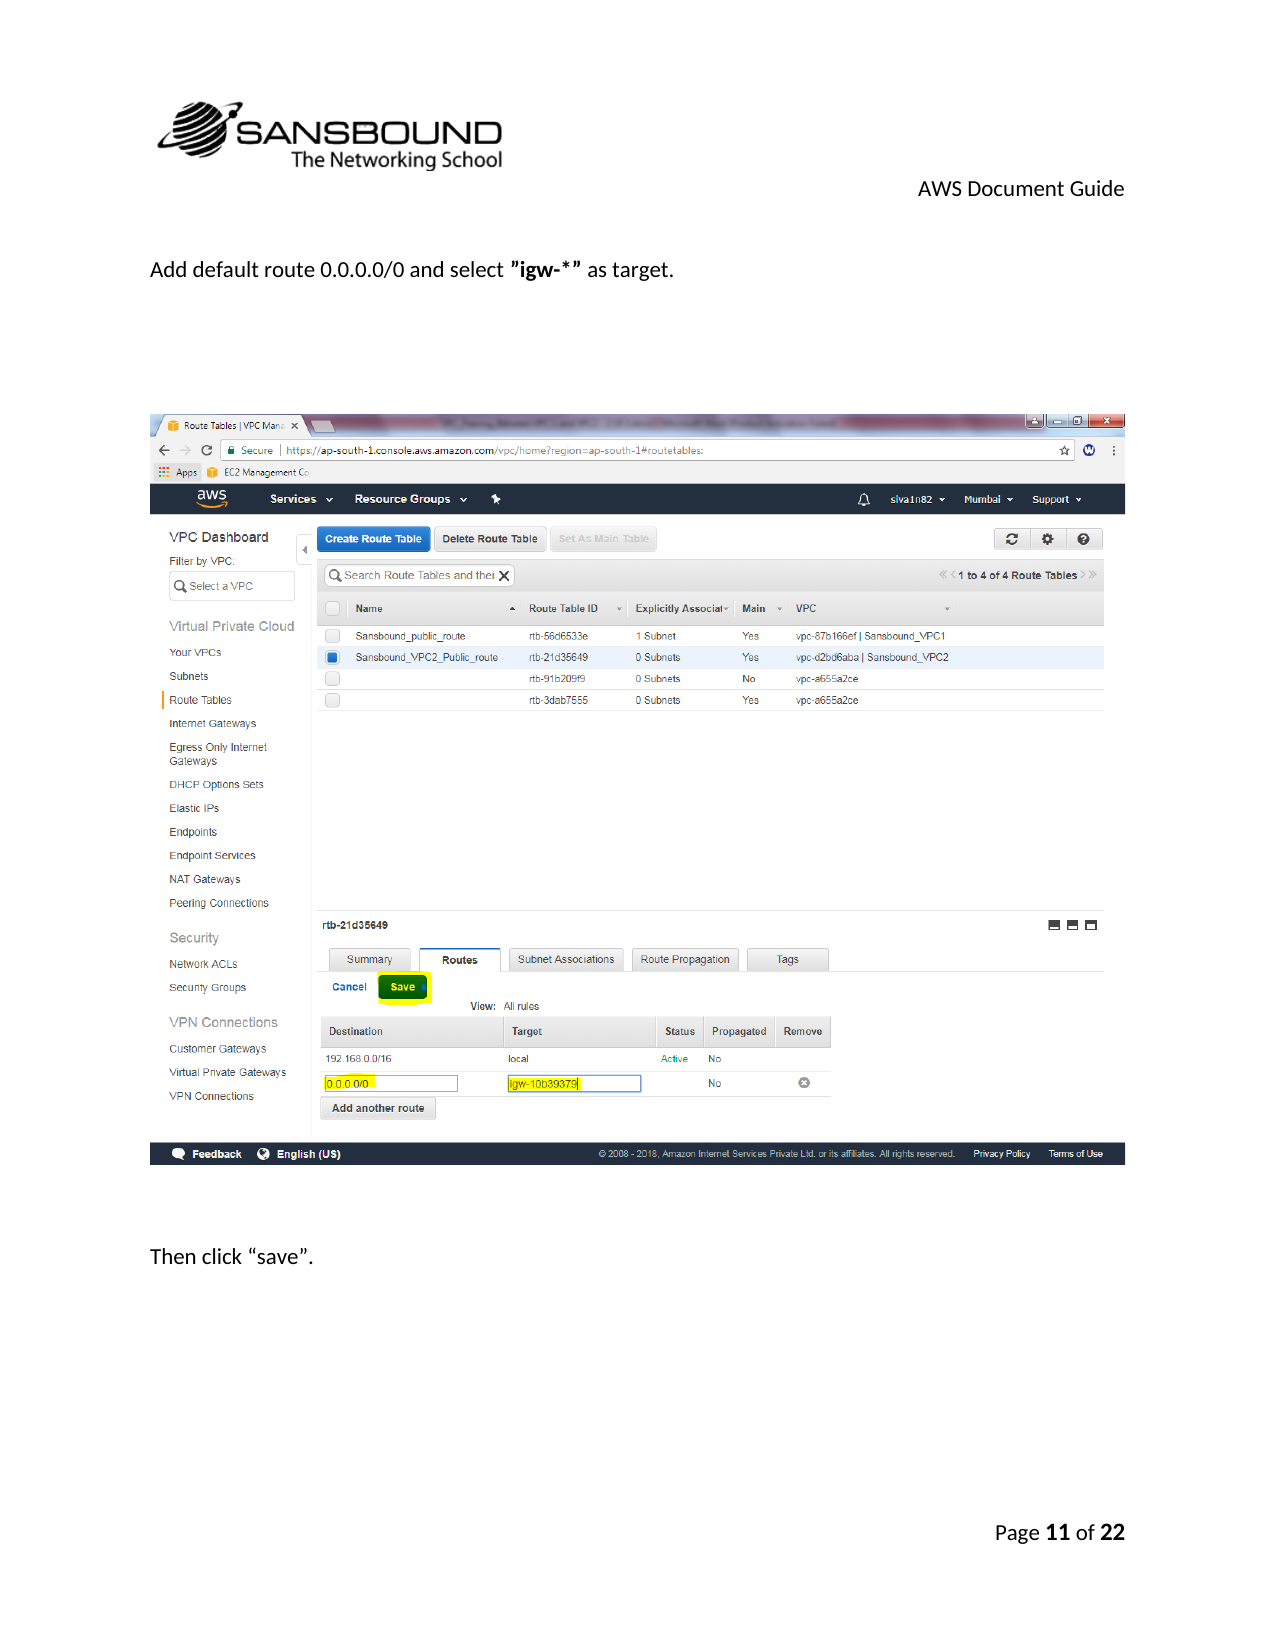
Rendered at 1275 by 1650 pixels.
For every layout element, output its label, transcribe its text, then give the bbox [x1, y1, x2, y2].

text Add default route 0.0.0.0/0 and select ”igw-*” as target. [150, 255, 1125, 283]
picture [150, 75, 514, 197]
text Then click “save”. [150, 1242, 1125, 1270]
picture [150, 414, 1125, 1165]
